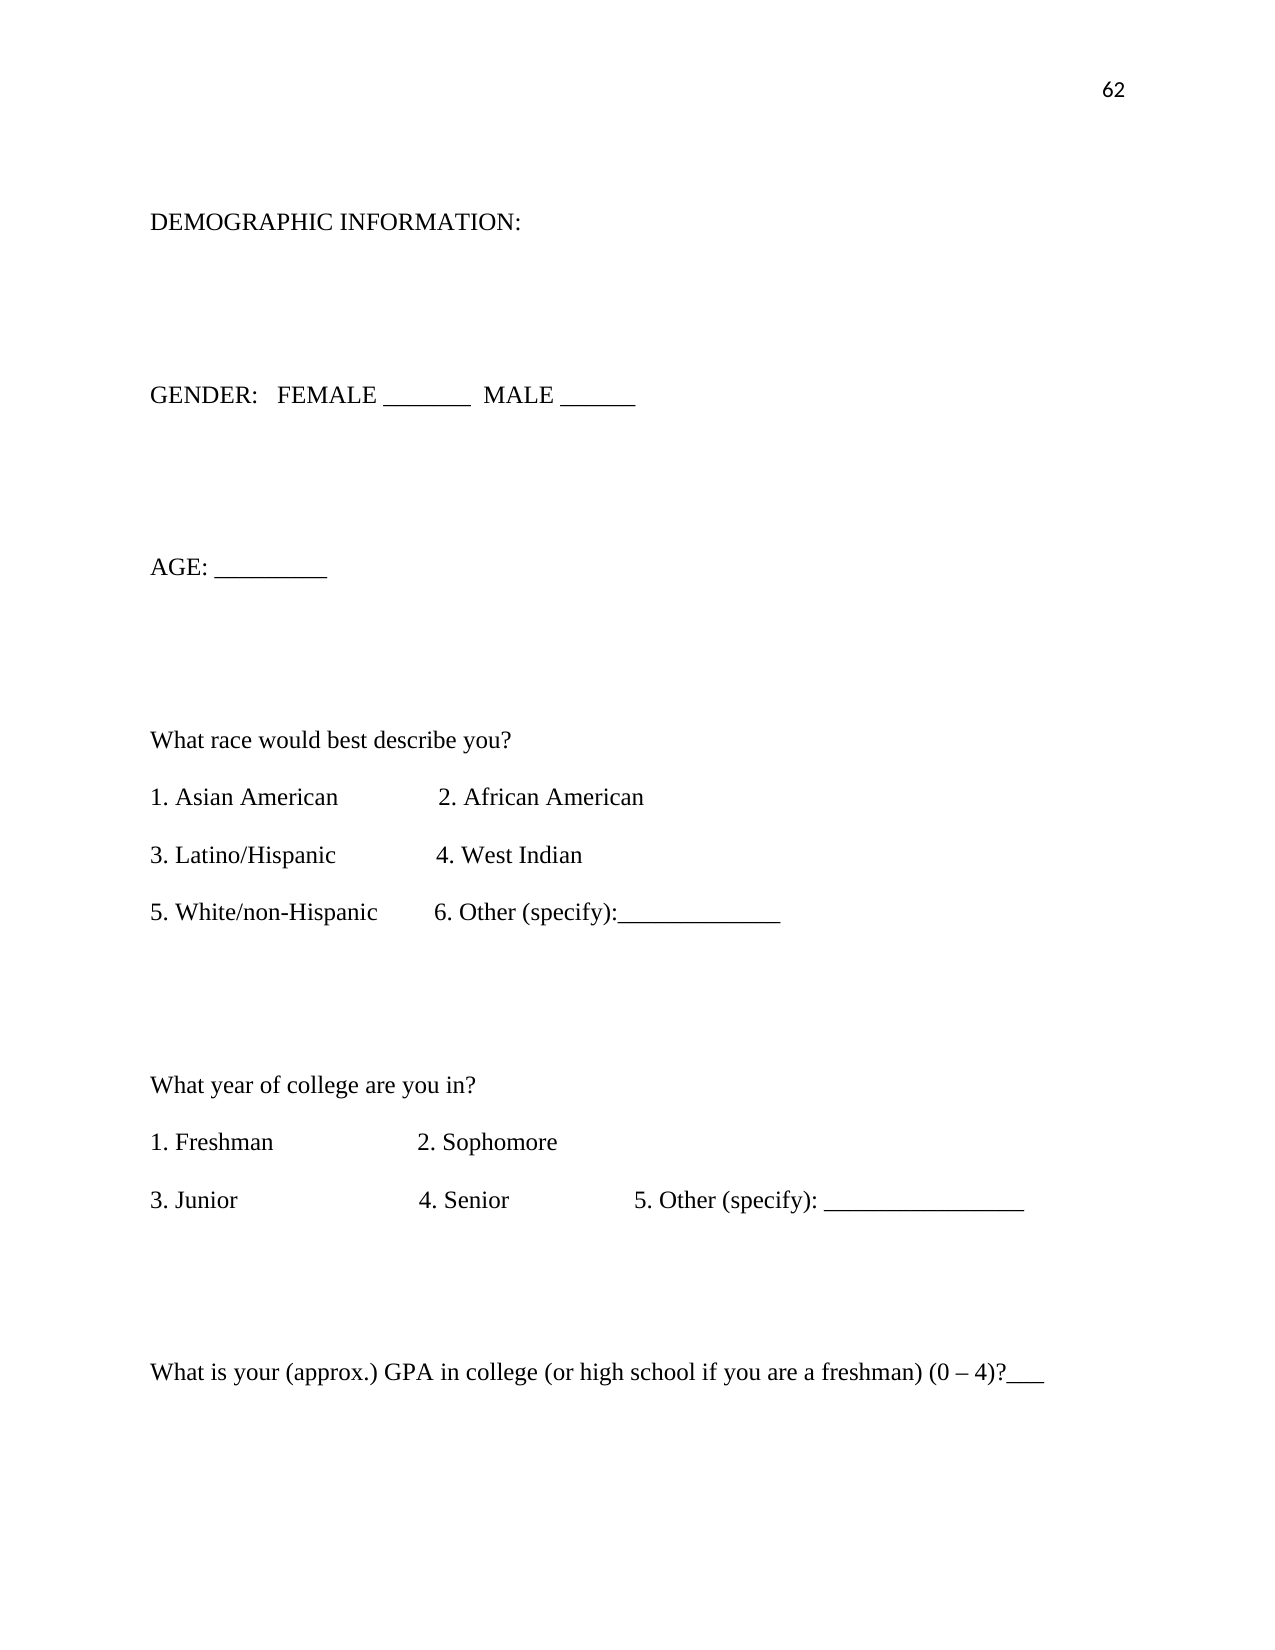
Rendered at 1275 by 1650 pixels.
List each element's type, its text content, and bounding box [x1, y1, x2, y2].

text 3. Junior 4. Senior 5. Other (specify): ________________ [150, 1185, 1125, 1214]
text 1. Freshman 2. Sophomore [150, 1127, 1125, 1156]
text AGE: _________ [150, 552, 1125, 581]
text DEMOGRAPHIC INFORMATION: [150, 207, 1125, 236]
text 3. Latino/Hispanic 4. West Indian [150, 840, 1125, 869]
text What is your (approx.) GPA in college (or high school if you are a freshman) (0 – 4)?___ [150, 1357, 1125, 1386]
text 5. White/non-Hispanic 6. Other (specify):_____________ [150, 897, 1125, 926]
text 1. Asian American 2. African American [150, 782, 1125, 811]
text GENDER: FEMALE _______ MALE ______ [150, 380, 1125, 409]
text What race would best describe you? [150, 725, 1125, 754]
text What year of college are you in? [150, 1070, 1125, 1099]
